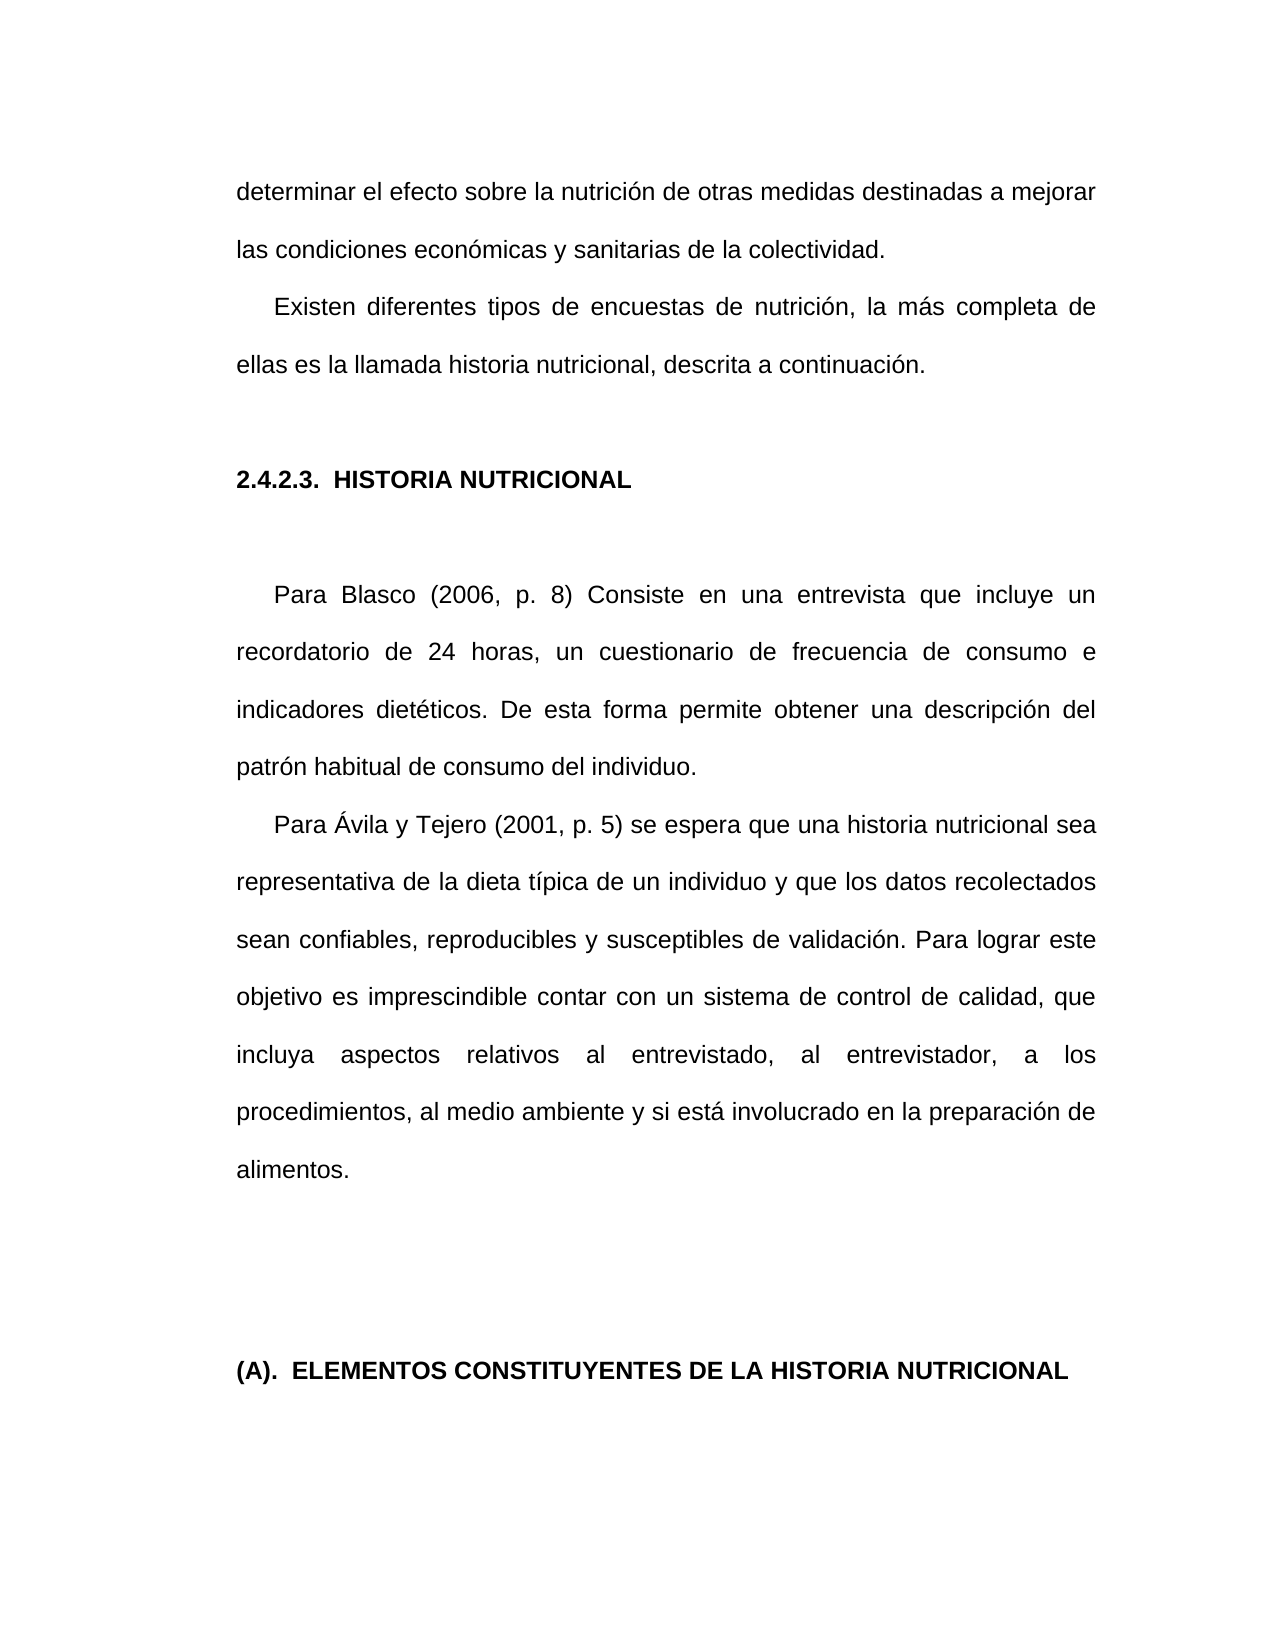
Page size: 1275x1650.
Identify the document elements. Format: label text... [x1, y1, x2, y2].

text 2.4.2.3. HISTORIA NUTRICIONAL [236, 465, 1098, 493]
text (A). ELEMENTOS CONSTITUYENTES DE LA HISTORIA NUTRICIONAL [236, 1356, 1098, 1385]
text Existen diferentes tipos de encuestas de nutrición, la más completa de ellas es la llamada historia nutricional, descrita a continuación. [236, 292, 1098, 378]
text Para Blasco (2006, p. 8) Consiste en una entrevista que incluye un recordatorio de 24 horas, un cuestionario de frecuencia de consumo e indicadores dietéticos. De esta forma permite obtener una descripción del patrón habitual de consumo del individuo. [236, 580, 1098, 781]
text Para Ávila y Tejero (2001, p. 5) se espera que una historia nutricional sea representativa de la dieta típica de un individuo y que los datos recolectados sean confiables, reproducibles y susceptibles de validación. Para lograr este objetivo es imprescindible contar con un sistema de control de calidad, que incluya aspectos relativos al entrevistado, al entrevistador, a los procedimientos, al medio ambiente y si está involucrado en la preparación de alimentos. [236, 810, 1098, 1183]
